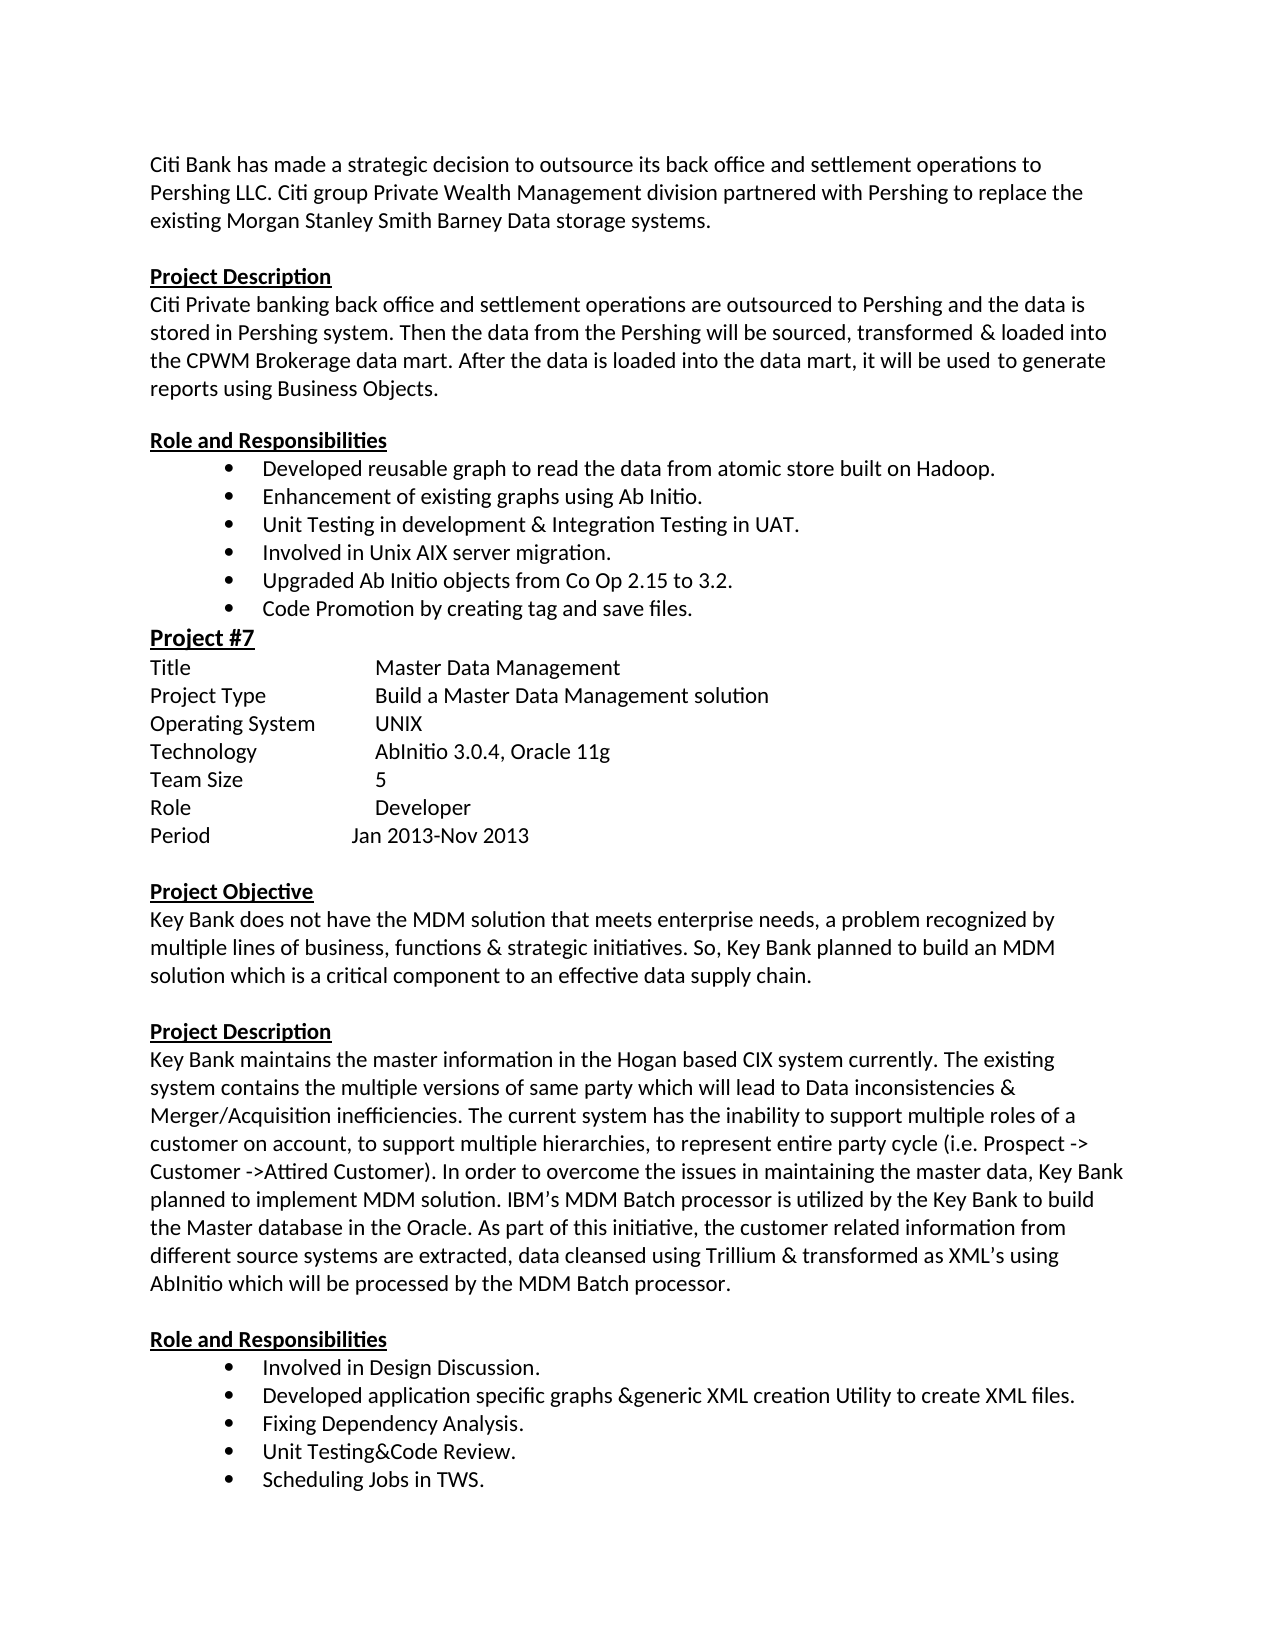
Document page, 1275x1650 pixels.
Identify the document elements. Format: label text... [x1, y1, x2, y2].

list Involved in Unix AIX server migration. [225, 538, 1125, 566]
text Role and Responsibilities [150, 426, 1125, 454]
text Citi Bank has made a strategic decision to outsource its back office and settlement operations to Pershing LLC. Citi group Private Wealth Management division partnered with Pershing to replace the existing Morgan Stanley Smith Barney Data storage systems. [150, 150, 1125, 234]
subtitle Project Description [150, 262, 1125, 290]
list Unit Testing in development & Integration Testing in UAT. [225, 510, 1125, 538]
text Role Developer [150, 793, 1125, 821]
list Developed application specific graphs &generic XML creation Utility to create XML files. [225, 1381, 1125, 1409]
text Team Size 5 [150, 765, 1125, 793]
text Project Type Build a Master Data Management solution [150, 681, 1125, 709]
list Unit Testing&Code Review. [225, 1437, 1125, 1465]
list Involved in Design Discussion. [225, 1353, 1125, 1381]
text Title Master Data Management [150, 653, 1125, 681]
subtitle Project Description [150, 1017, 1125, 1045]
text Period Jan 2013-Nov 2013 [150, 821, 1125, 849]
list Fixing Dependency Analysis. [225, 1409, 1125, 1437]
list Code Promotion by creating tag and save files. [225, 594, 1125, 622]
list Upgraded Ab Initio objects from Co Op 2.15 to 3.2. [225, 566, 1125, 594]
list Scheduling Jobs in TWS. [225, 1465, 1125, 1493]
subtitle Role and Responsibilities [150, 1325, 1125, 1353]
text Citi Private banking back office and settlement operations are outsourced to Pershing and the data is stored in Pershing system. Then the data from the Pershing will be sourced, transformed & loaded into the CPWM Brokerage data mart. After the data is loaded into the data mart, it will be used to generate reports using Business Objects. [150, 290, 1125, 426]
text Project #7 [150, 622, 1125, 653]
subtitle Key Bank maintains the master information in the Hogan based CIX system currently. The existing system contains the multiple versions of same party which will lead to Data inconsistencies & Merger/Acquisition inefficiencies. The current system has the inability to support multiple roles of a customer on account, to support multiple hierarchies, to represent entire party cycle (i.e. Prospect -> Customer ->Attired Customer). In order to overcome the issues in maintaining the master data, Key Bank planned to implement MDM solution. IBM’s MDM Batch processor is utilized by the Key Bank to build the Master database in the Oracle. As part of this initiative, the customer related information from different source systems are extracted, data cleansed using Trillium & transformed as XML’s using AbInitio which will be processed by the MDM Batch processor. [150, 1045, 1125, 1297]
text Technology AbInitio 3.0.4, Oracle 11g [150, 737, 1125, 765]
subtitle Key Bank does not have the MDM solution that meets enterprise needs, a problem recognized by multiple lines of business, functions & strategic initiatives. So, Key Bank planned to build an MDM solution which is a critical component to an effective data supply chain. [150, 905, 1125, 989]
subtitle Project Objective [150, 877, 1125, 905]
list Developed reusable graph to read the data from atomic store built on Hadoop. [225, 454, 1125, 482]
text Operating System UNIX [150, 709, 1125, 737]
list Enhancement of existing graphs using Ab Initio. [225, 482, 1125, 510]
